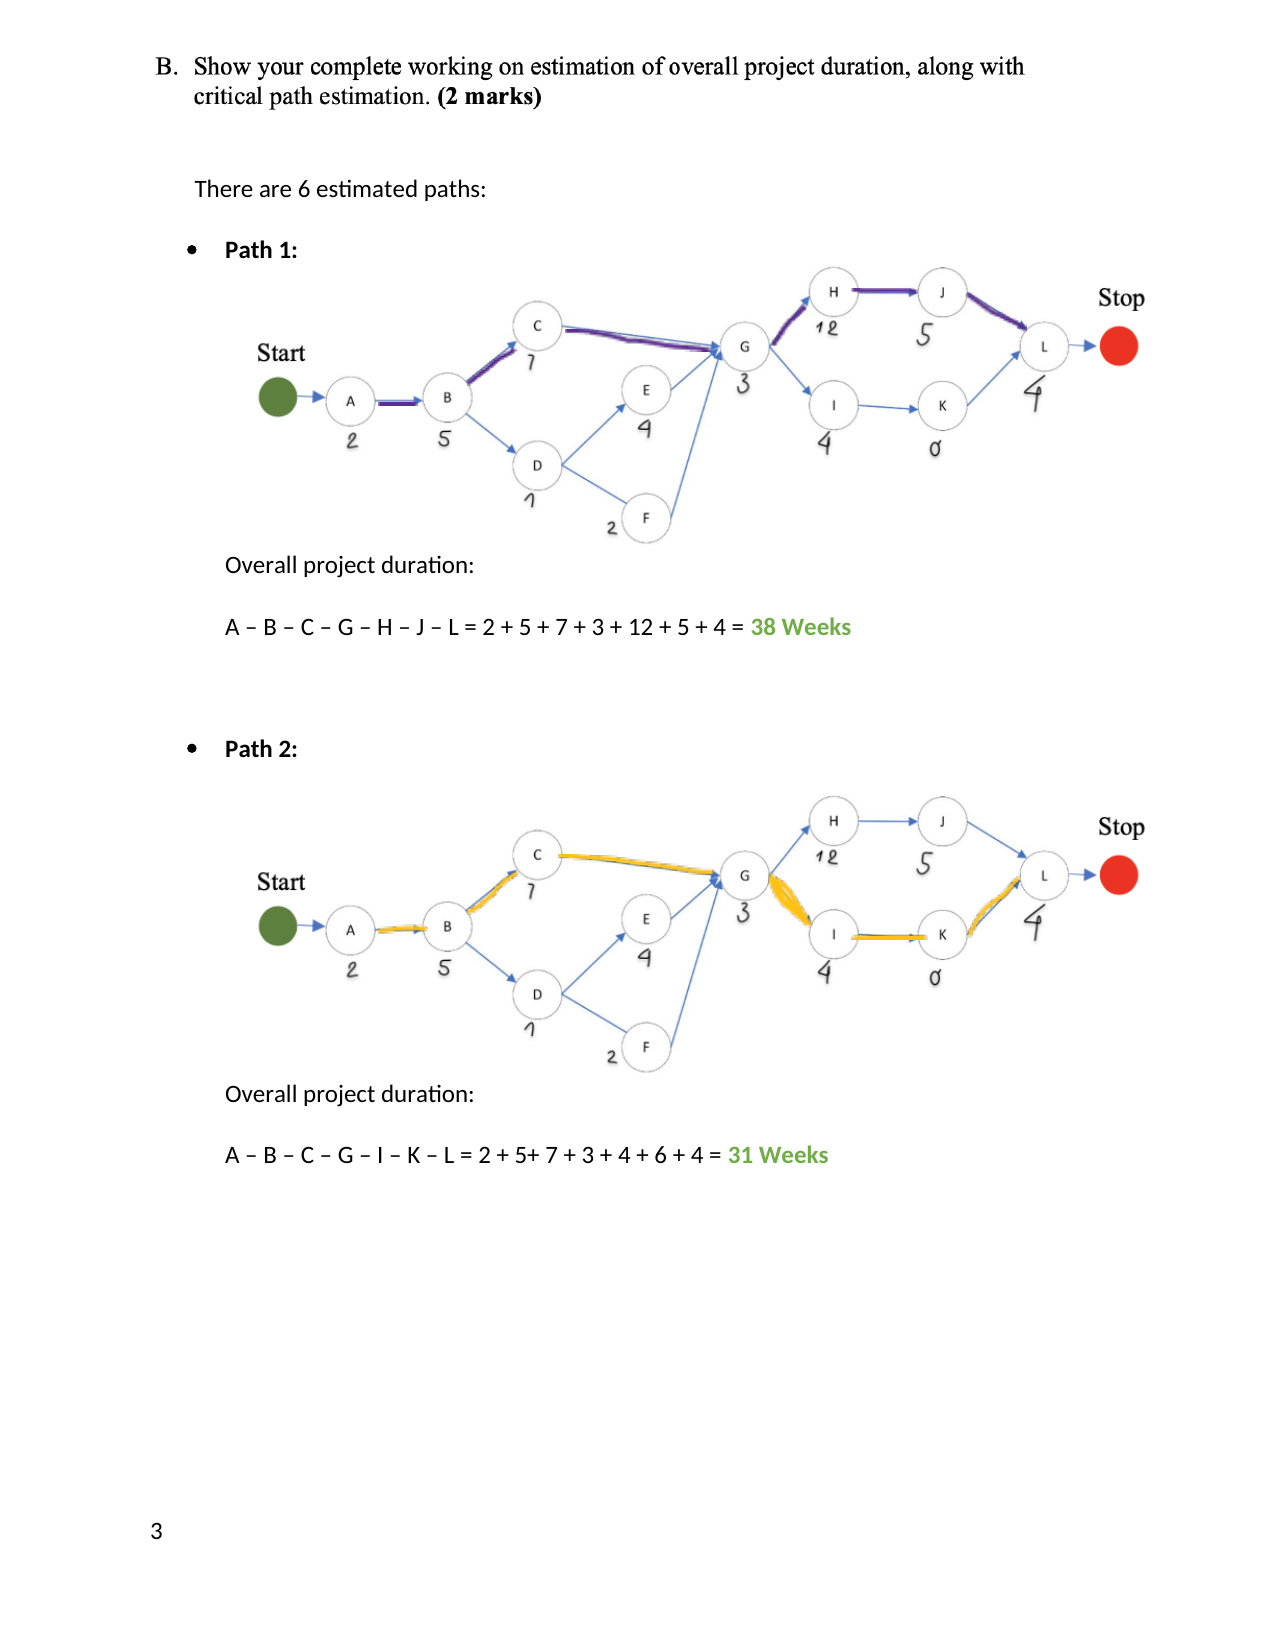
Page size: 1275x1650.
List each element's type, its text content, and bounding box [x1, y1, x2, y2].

list Overall project duration: [225, 550, 1125, 580]
picture [150, 52, 1040, 113]
picture [225, 793, 1200, 1079]
list Overall project duration: [225, 1079, 1125, 1109]
list A – B – C – G – I – K – L = 2 + 5+ 7 + 3 + 4 + 6 + 4 = 31 Weeks [225, 1139, 1125, 1170]
list Path 1: [187, 234, 1125, 265]
list A – B – C – G – H – J – L = 2 + 5 + 7 + 3 + 12 + 5 + 4 = 38 Weeks [225, 611, 1125, 641]
list Path 2: [187, 733, 1125, 763]
picture [225, 264, 1200, 550]
text There are 6 estimated paths: [135, 173, 1125, 204]
